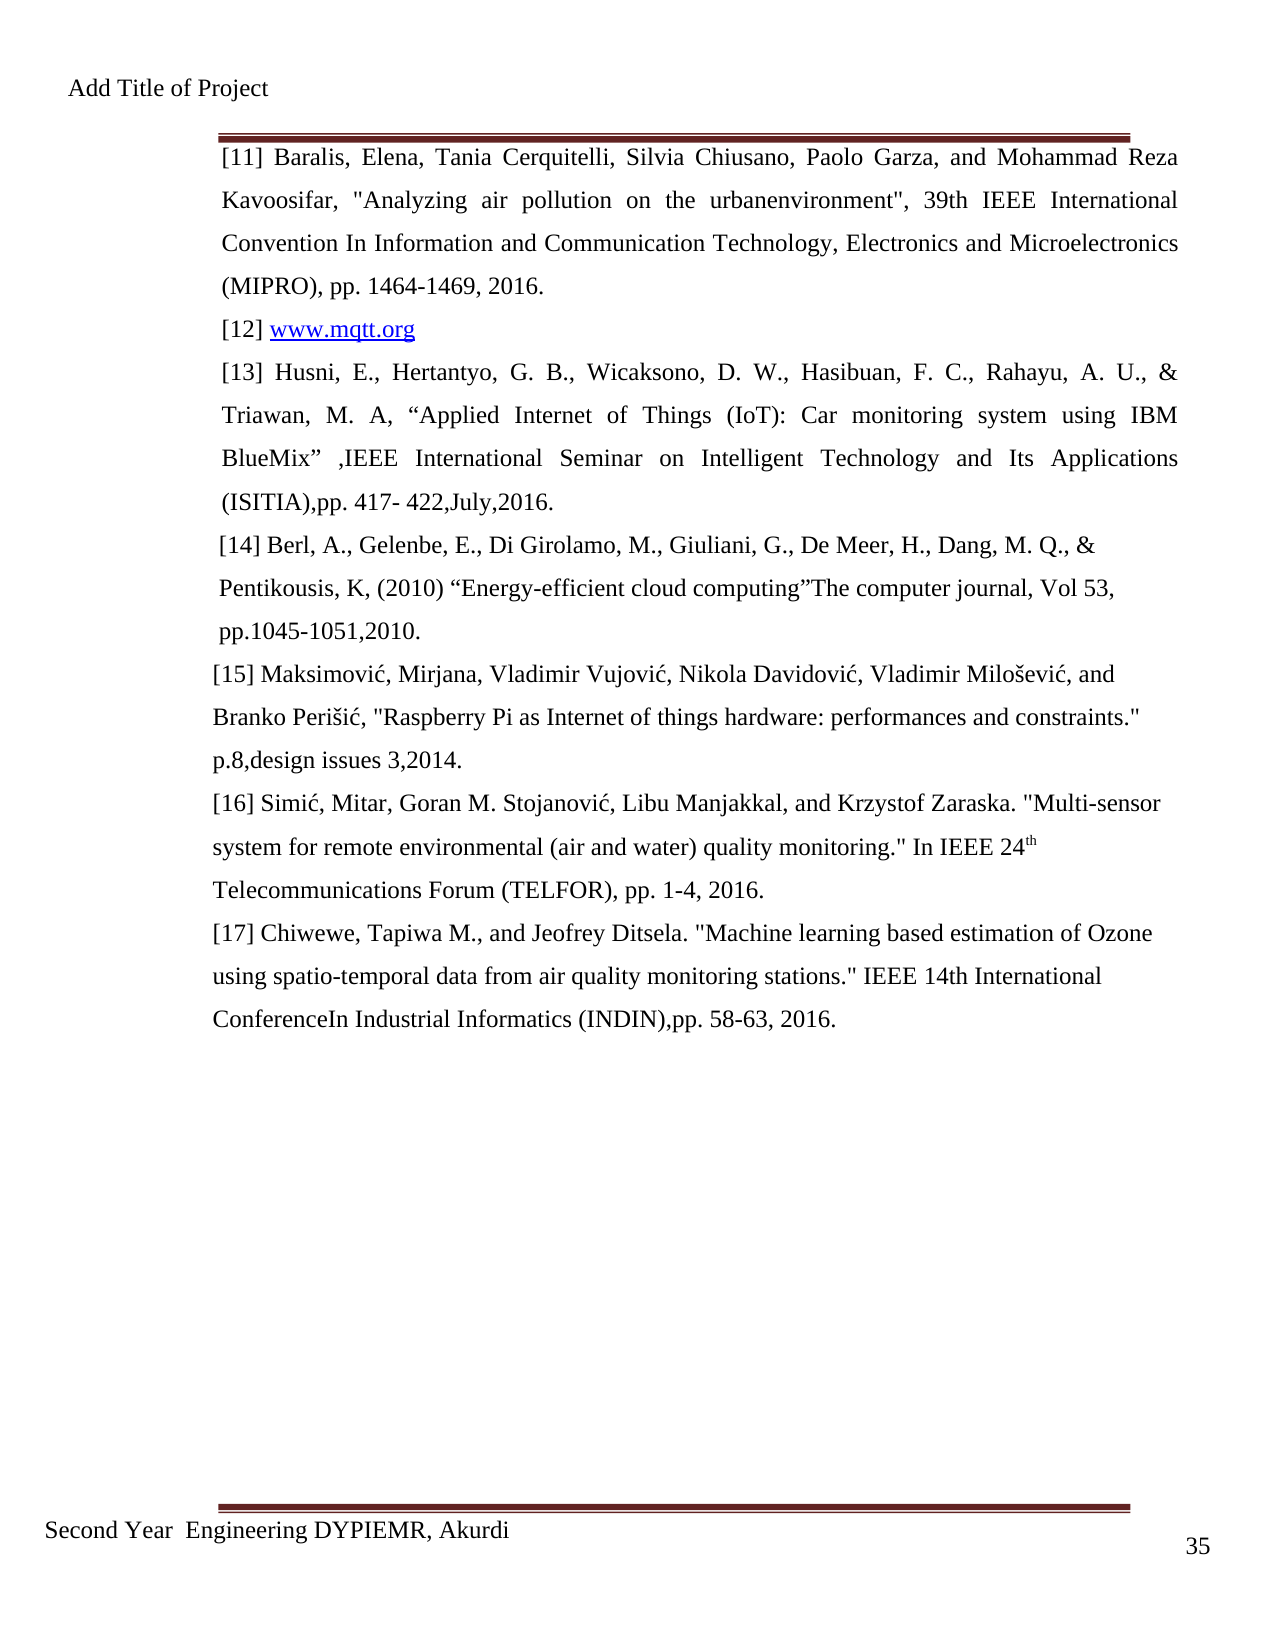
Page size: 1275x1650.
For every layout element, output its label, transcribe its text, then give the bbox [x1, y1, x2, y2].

text Pentikousis, K, (2010) “Energy-efficient cloud computing”The computer journal, Vol 53, [169, 573, 1179, 602]
text [15] Maksimović, Mirjana, Vladimir Vujović, Nikola Davidović, Vladimir Milošević, and [169, 659, 1179, 688]
subtitle [13] Husni, E., Hertantyo, G. B., Wicaksono, D. W., Hasibuan, F. C., Rahayu, A. U., & Triawan, M. A, “Applied Internet of Things (IoT): Car monitoring system using IBM BlueMix” ,IEEE International Seminar on Intelligent Technology and Its Applications (ISITIA),pp. 417- 422,July,2016. [221, 357, 1179, 515]
text using spatio-temporal data from air quality monitoring stations." IEEE 14th International [169, 961, 1179, 990]
text [16] Simić, Mitar, Goran M. Stojanović, Libu Manjakkal, and Krzystof Zaraska. "Multi-sensor [169, 788, 1179, 817]
subtitle [12] www.mqtt.org [221, 314, 1179, 343]
text system for remote environmental (air and water) quality monitoring." In IEEE 24th [169, 832, 1179, 860]
text Telecommunications Forum (TELFOR), pp. 1-4, 2016. [169, 875, 1179, 903]
text [14] Berl, A., Gelenbe, E., Di Girolamo, M., Giuliani, G., De Meer, H., Dang, M. Q., & [169, 530, 1179, 558]
text p.8,design issues 3,2014. [169, 745, 1179, 774]
text [17] Chiwewe, Tapiwa M., and Jeofrey Ditsela. "Machine learning based estimation of Ozone [169, 918, 1179, 947]
text ConferenceIn Industrial Informatics (INDIN),pp. 58-63, 2016. [169, 1004, 1179, 1033]
subtitle [11] Baralis, Elena, Tania Cerquitelli, Silvia Chiusano, Paolo Garza, and Mohammad Reza Kavoosifar, "Analyzing air pollution on the urbanenvironment", 39th IEEE International Convention In Information and Communication Technology, Electronics and Microelectronics (MIPRO), pp. 1464-1469, 2016. [221, 142, 1179, 300]
text pp.1045-1051,2010. [169, 616, 1179, 645]
text Branko Perišić, "Raspberry Pi as Internet of things hardware: performances and constraints." [169, 702, 1179, 731]
